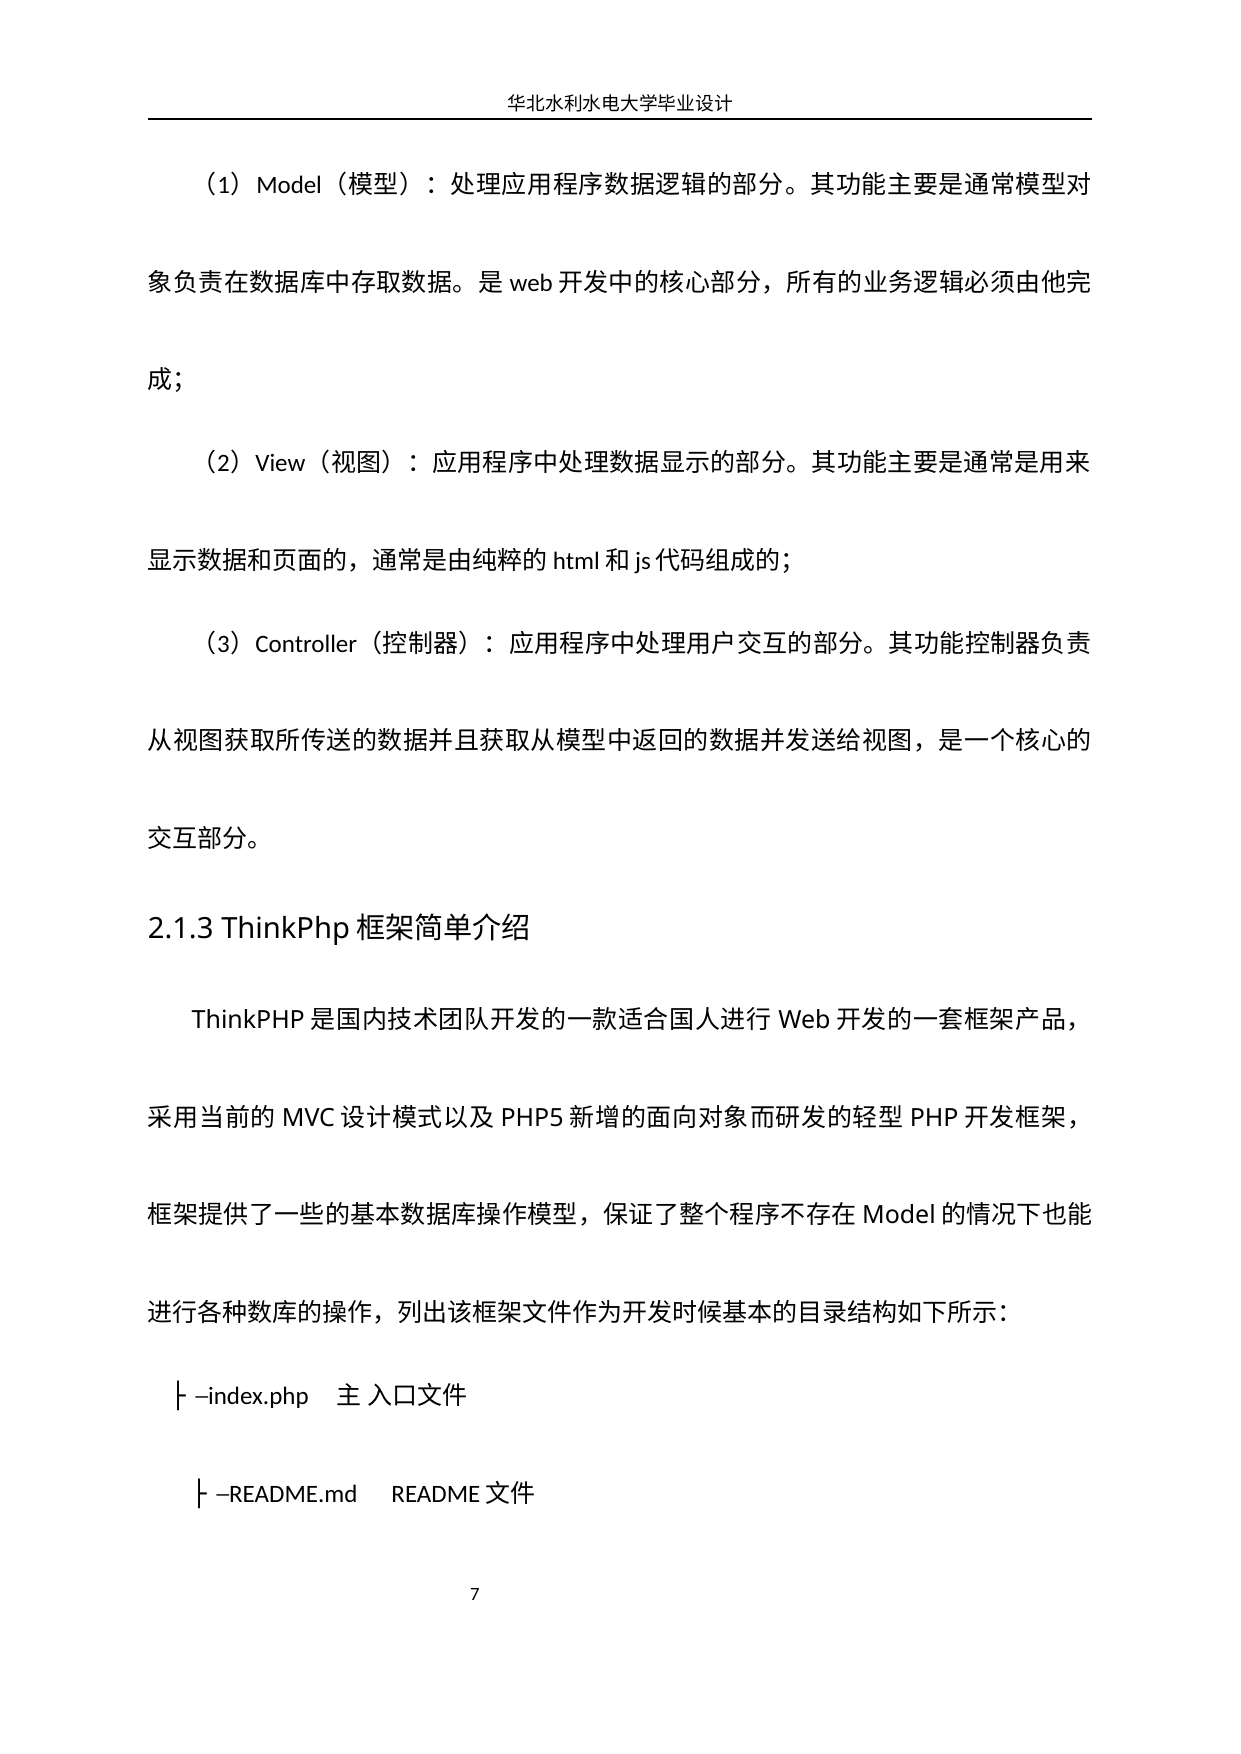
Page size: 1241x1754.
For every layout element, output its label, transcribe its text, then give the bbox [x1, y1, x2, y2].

text （3）Controller（控制器）：应用程序中处理用户交互的部分。其功能控制器负责从视图获取所传送的数据并且获取从模型中返回的数据并发送给视图，是一个核心的交互部分。 [148, 609, 1092, 869]
text （1）Model（模型）：处理应用程序数据逻辑的部分。其功能主要是通常模型对象负责在数据库中存取数据。是web开发中的核心部分，所有的业务逻辑必须由他完成； [148, 150, 1092, 410]
subtitle 2.1.3 ThinkPhp框架简单介绍 [148, 893, 1092, 958]
text （2）View（视图）：应用程序中处理数据显示的部分。其功能主要是通常是用来显示数据和页面的，通常是由纯粹的html和js代码组成的； [148, 428, 1092, 591]
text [148, 1361, 1092, 1524]
text ThinkPHP是国内技术团队开发的一款适合国人进行Web开发的一套框架产品，采用当前的MVC设计模式以及PHP5新增的面向对象而研发的轻型PHP开发框架，框架提供了一些的基本数据库操作模型，保证了整个程序不存在Model的情况下也能进行各种数库的操作，列出该框架文件作为开发时候基本的目录结构如下所示： [148, 986, 1092, 1343]
